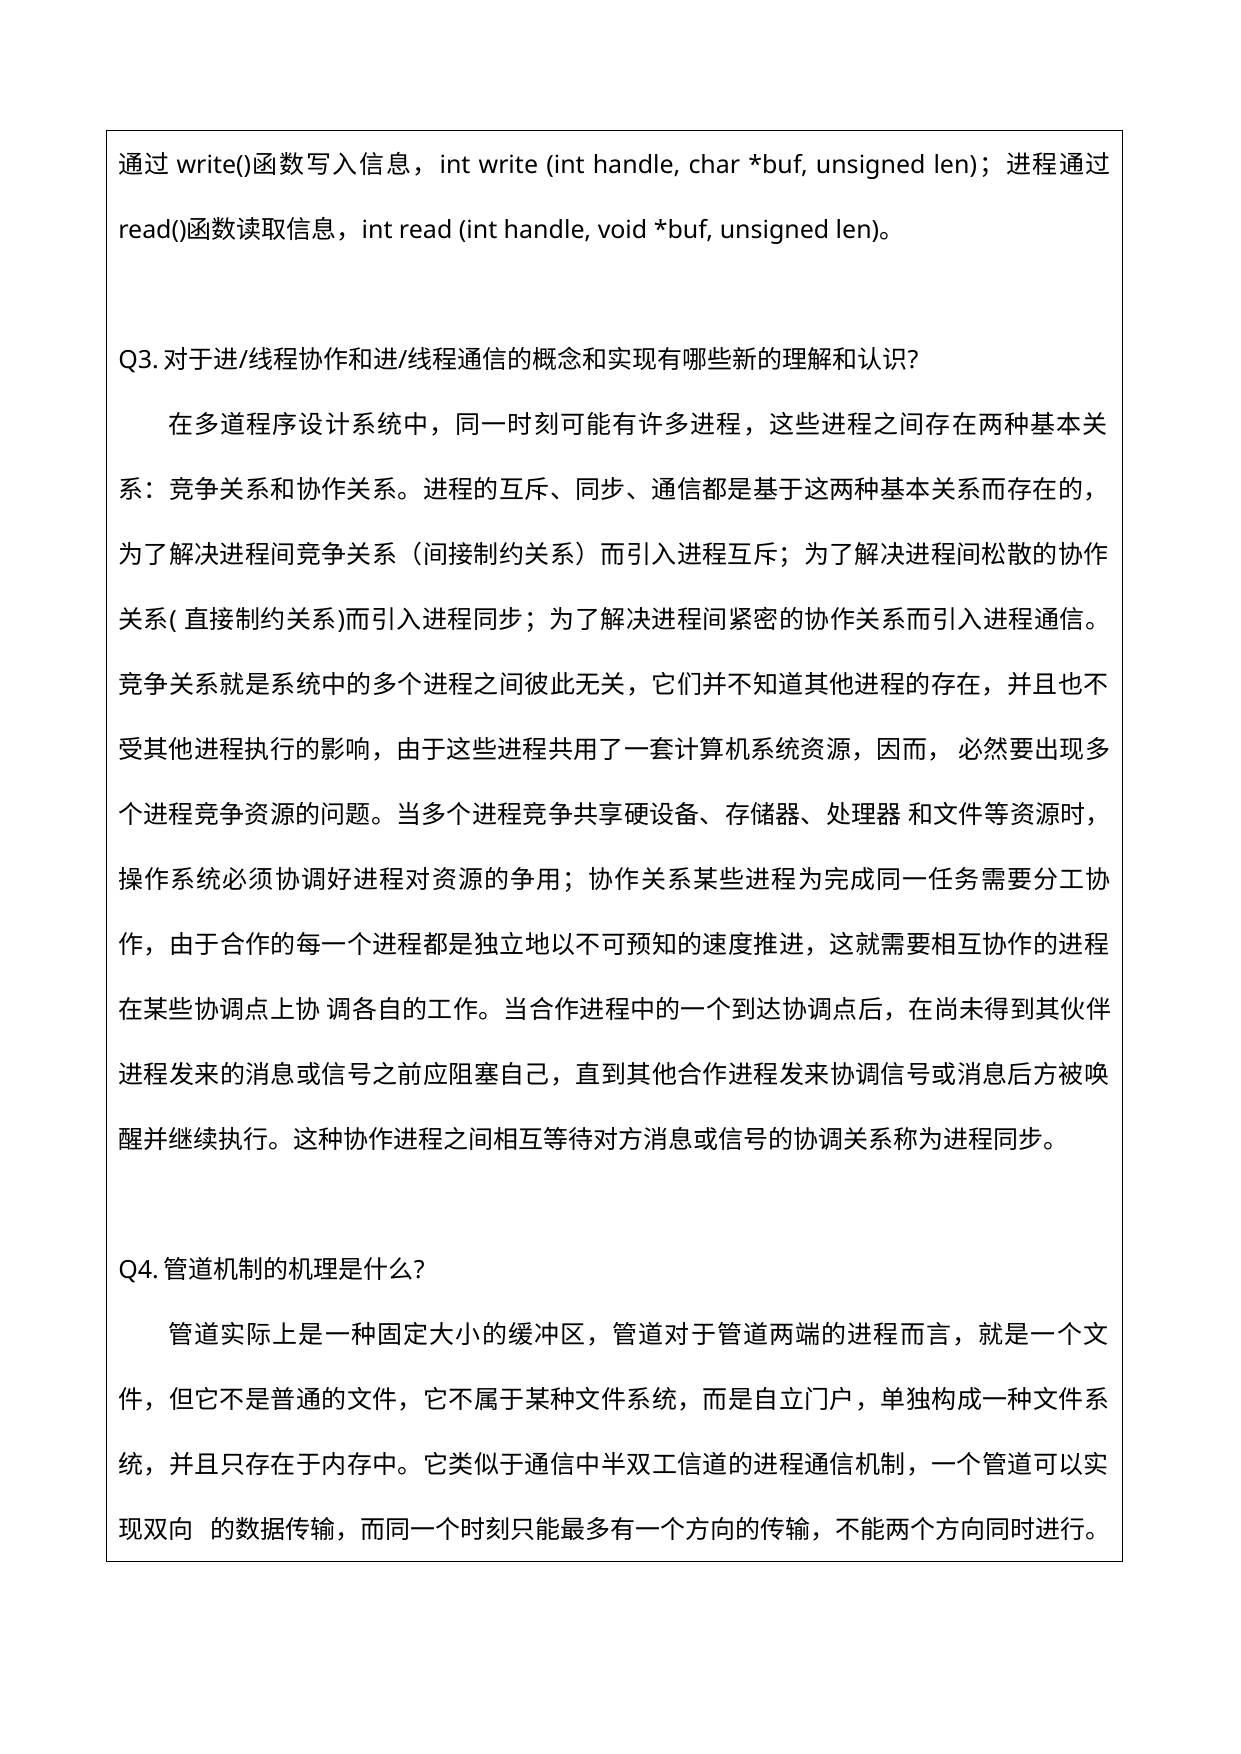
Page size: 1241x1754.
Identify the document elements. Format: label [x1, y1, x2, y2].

table_cell [107, 131, 1122, 1561]
